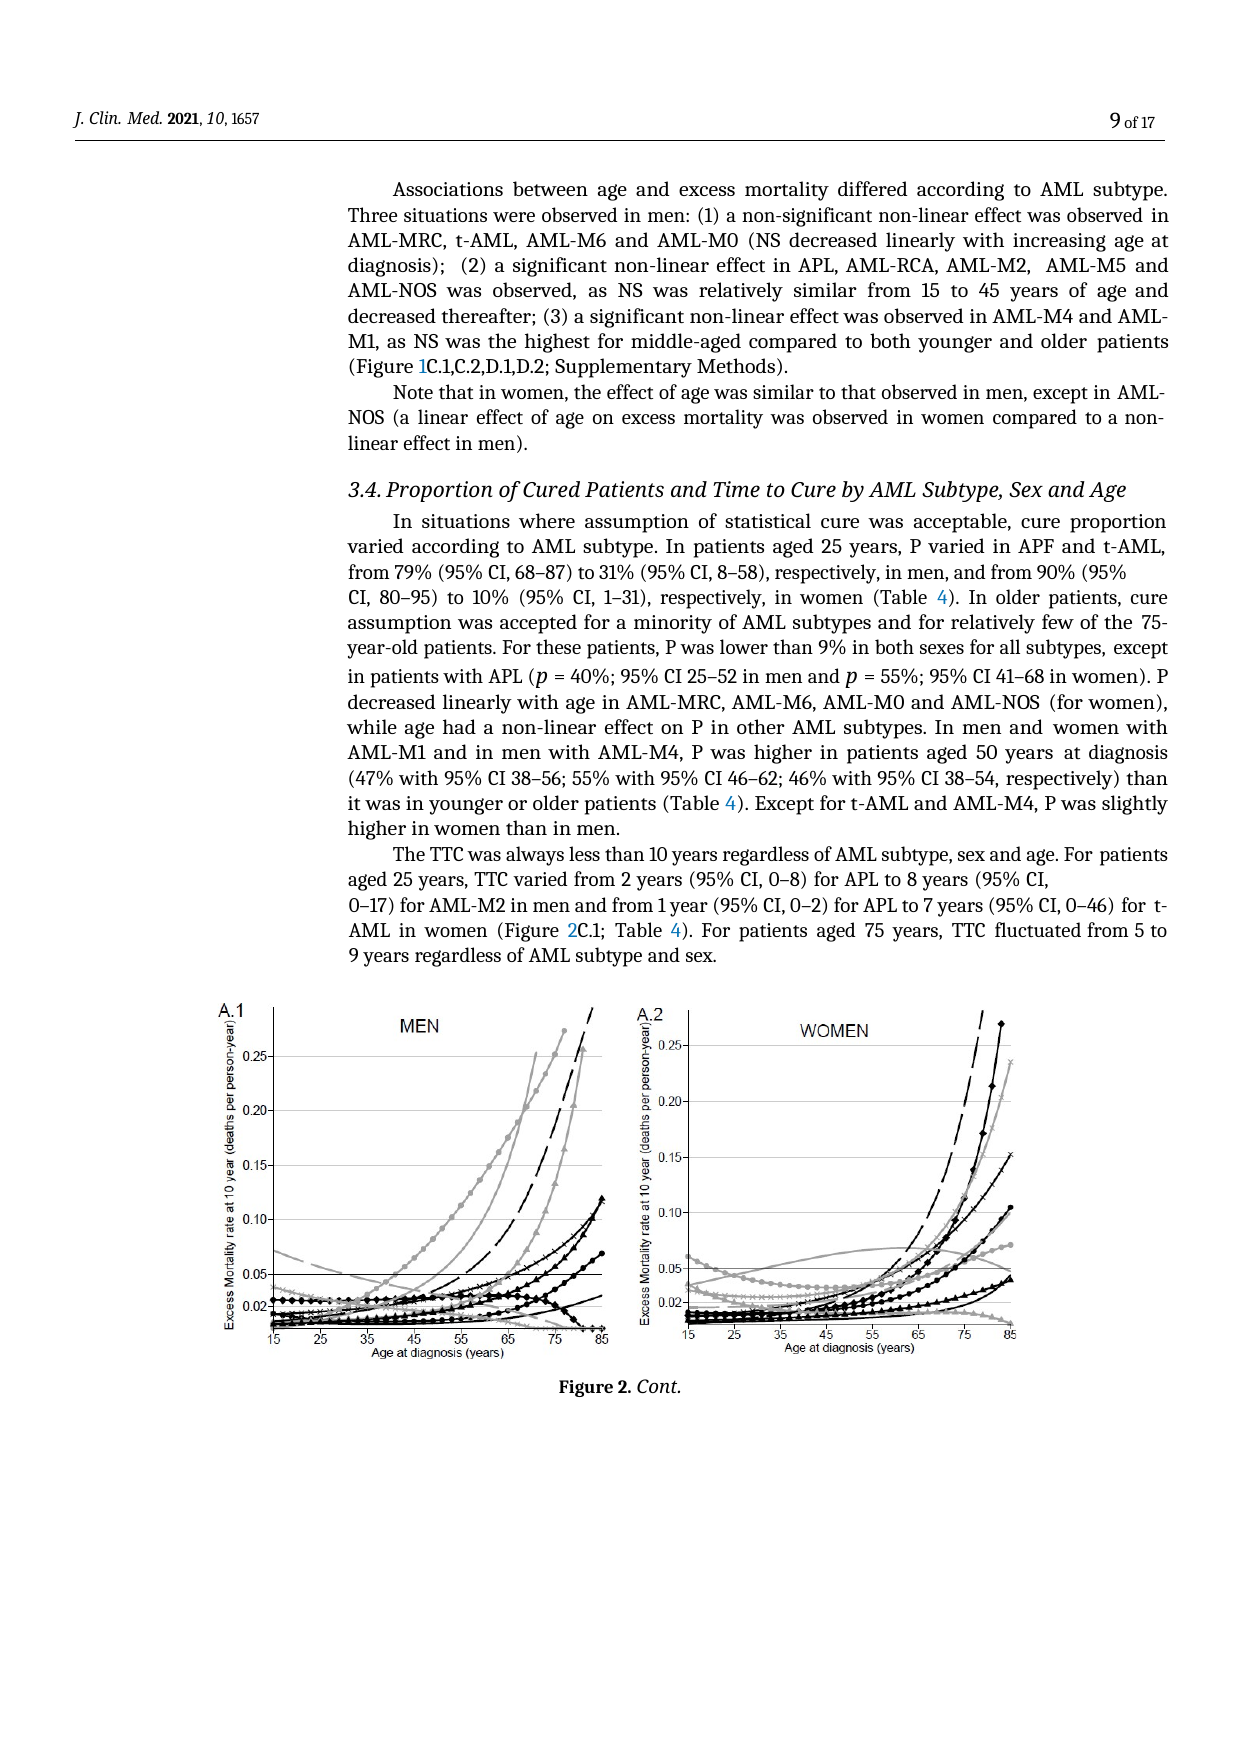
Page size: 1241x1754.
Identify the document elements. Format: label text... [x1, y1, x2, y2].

picture [217, 1003, 609, 1359]
picture [636, 1008, 1017, 1354]
text Figure 2. Cont. [557, 1014, 683, 1399]
text Note that in women, the effect of age was similar to that observed in men, except in AML-NOS (a linear effect of age on excess mortality was observed in women compared to a non-linear effect in men). [348, 381, 1165, 455]
text CI, 80–95) to 10% (95% CI, 1–31), respectively, in women (Table 4). In older patients, cure assumption was accepted for a minority of AML subtypes and for relatively few of the 75-year-old patients. For these patients, P was lower than 9% in both sexes for all subtypes, except in patients with APL (p = 40%; 95% CI 25–52 in men and p = 55%; 95% CI 41–68 in women). P decreased linearly with age in AML-MRC, AML-M6, AML-M0 and AML-NOS (for women), while age had a non-linear effect on P in other AML subtypes. In men and women with AML-M1 and in men with AML-M4, P was higher in patients aged 50 years at diagnosis (47% with 95% CI 38–56; 55% with 95% CI 46–62; 46% with 95% CI 38–54, respectively) than it was in younger or older patients (Table 4). Except for t-AML and AML-M4, P was slightly higher in women than in men. [347, 586, 1168, 840]
text The TTC was always less than 10 years regardless of AML subtype, sex and age. For patients aged 25 years, TTC varied from 2 years (95% CI, 0–8) for APL to 8 years (95% CI, [348, 843, 1168, 892]
text Associations between age and excess mortality differed according to AML subtype. Three situations were observed in men: (1) a non-significant non-linear effect was observed in AML-MRC, t-AML, AML-M6 and AML-M0 (NS decreased linearly with increasing age at diagnosis); (2) a significant non-linear effect in APL, AML-RCA, AML-M2, AML-M5 and AML-NOS was observed, as NS was relatively similar from 15 to 45 years of age and decreased thereafter; (3) a significant non-linear effect was observed in AML-M4 and AML-M1, as NS was the highest for middle-aged compared to both younger and older patients (Figure 1C.1,C.2,D.1,D.2; Supplementary Methods). [348, 178, 1169, 379]
text In situations where assumption of statistical cure was acceptable, cure proportion varied according to AML subtype. In patients aged 25 years, P varied in APF and t-AML, from 79% (95% CI, 68–87) to 31% (95% CI, 8–58), respectively, in men, and from 90% (95% [348, 510, 1168, 584]
list Proportion of Cured Patients and Time to Cure by AML Subtype, Sex and Age [348, 475, 1180, 503]
text 0–17) for AML-M2 in men and from 1 year (95% CI, 0–2) for APL to 7 years (95% CI, 0–46) for t-AML in women (Figure 2C.1; Table 4). For patients aged 75 years, TTC fluctuated from 5 to 9 years regardless of AML subtype and sex. [348, 893, 1167, 968]
